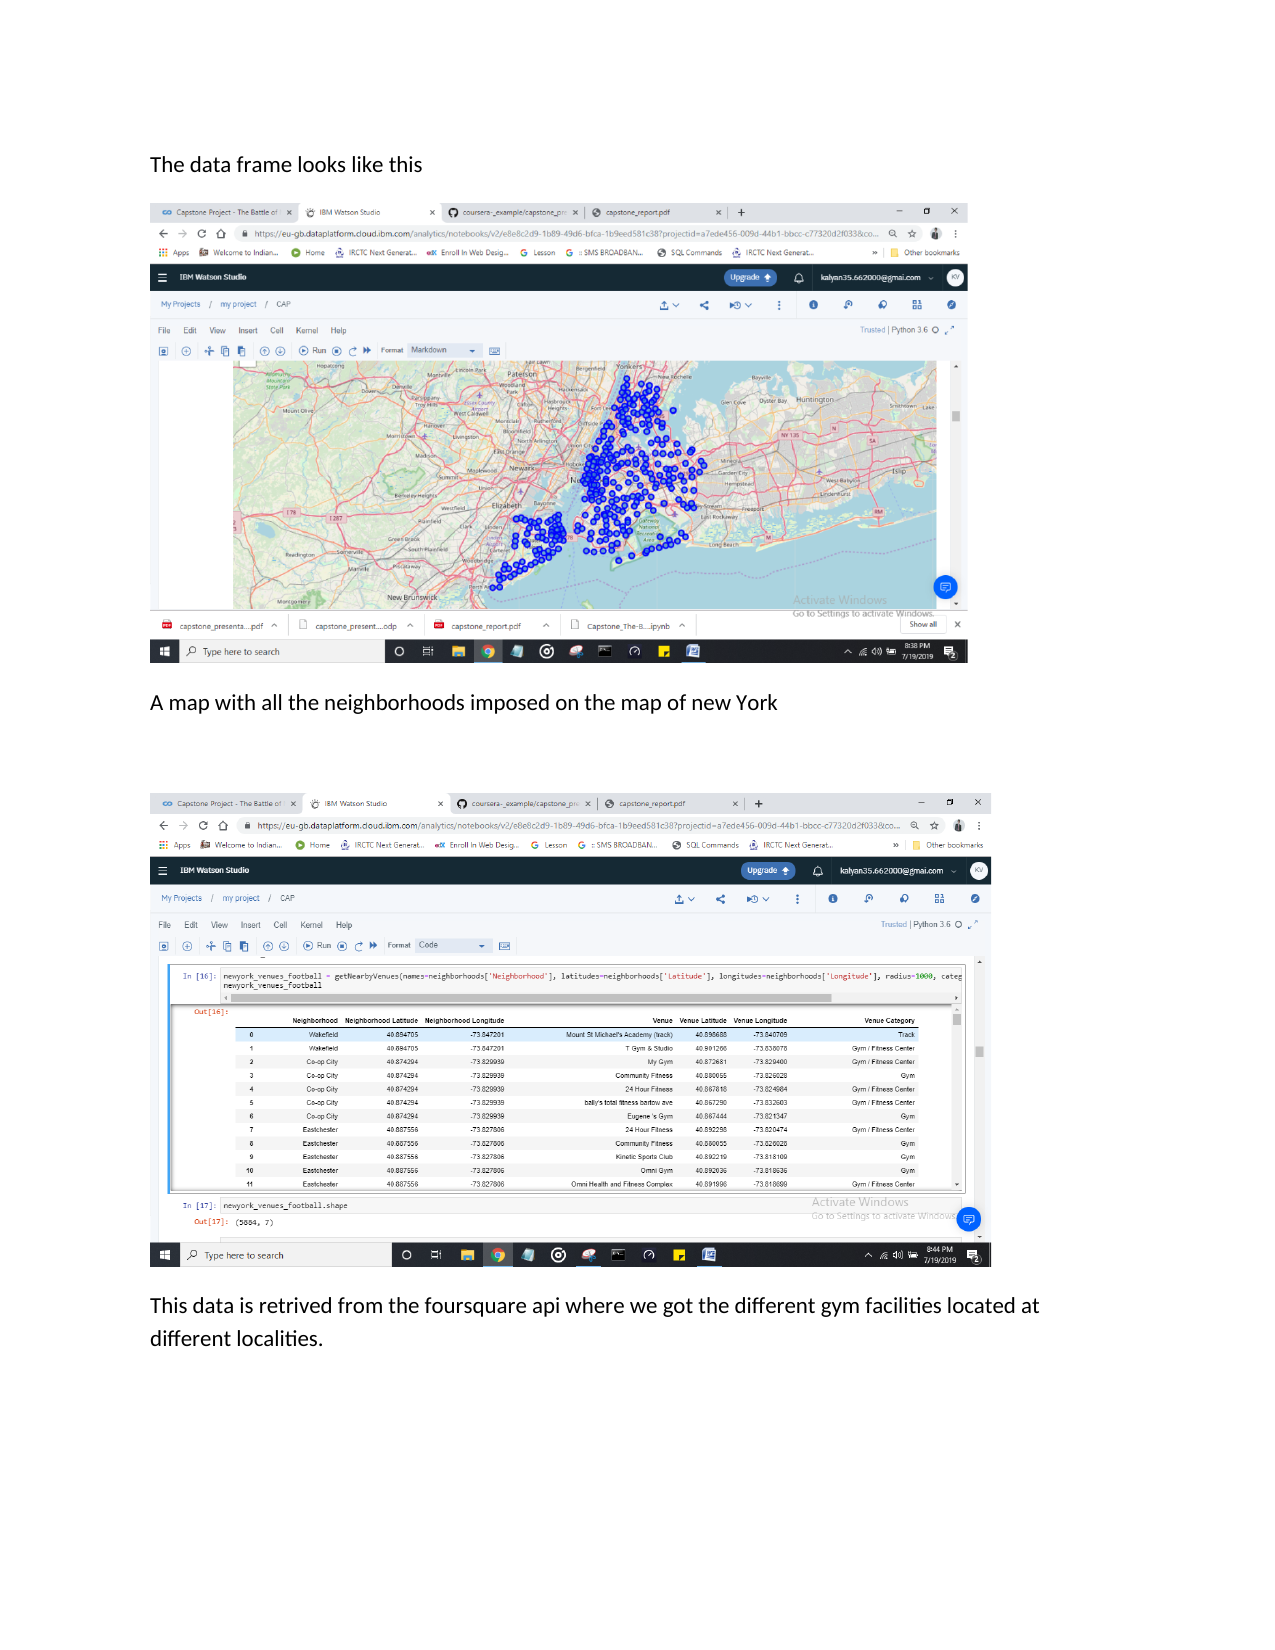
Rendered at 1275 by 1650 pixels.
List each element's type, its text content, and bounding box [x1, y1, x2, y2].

text A map with all the neighborhoods imposed on the map of new York [150, 688, 1125, 716]
picture [150, 203, 968, 663]
picture [150, 793, 992, 1267]
text The data frame looks like this [150, 150, 1125, 178]
text This data is retrived from the foursquare api where we got the different gym facilities located at different localities. [150, 1291, 1125, 1352]
